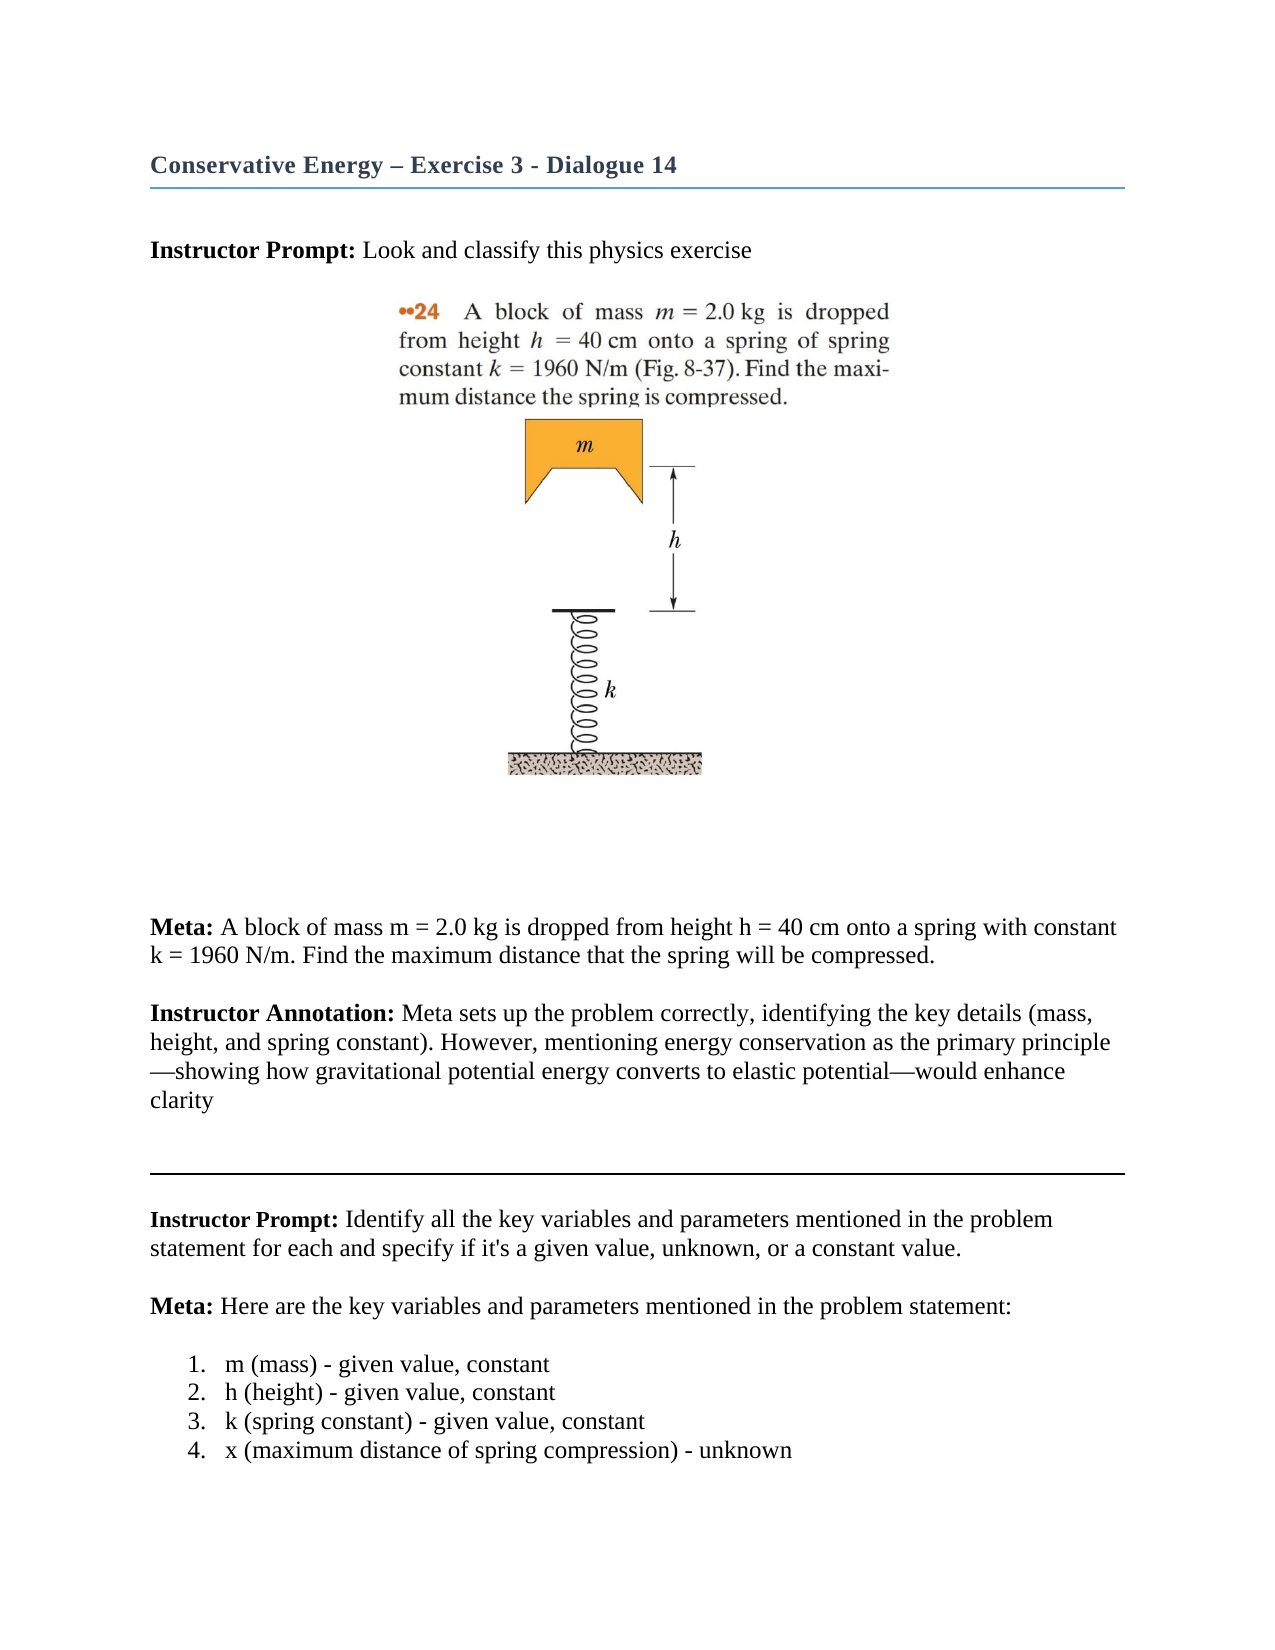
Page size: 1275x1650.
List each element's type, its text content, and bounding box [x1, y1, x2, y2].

text Instructor Prompt: Identify all the key variables and parameters mentioned in the problem statement for each and specify if it's a given value, unknown, or a constant value. [150, 1204, 1125, 1262]
picture [373, 292, 902, 825]
title Conservative Energy – Exercise 3 - Dialogue 14 [150, 150, 1125, 187]
list h (height) - given value, constant [187, 1377, 1125, 1406]
text Instructor Prompt: Look and classify this physics exercise [150, 235, 1125, 263]
list m (mass) - given value, constant [187, 1349, 1125, 1377]
list x (maximum distance of spring compression) - unknown [187, 1435, 1125, 1464]
text Meta: Here are the key variables and parameters mentioned in the problem statement: [150, 1291, 1125, 1319]
text Instructor Annotation: Meta sets up the problem correctly, identifying the key details (mass, height, and spring constant). However, mentioning energy conservation as the primary principle—showing how gravitational potential energy converts to elastic potential—would enhance clarity [150, 998, 1125, 1113]
text Meta: A block of mass m = 2.0 kg is dropped from height h = 40 cm onto a spring with constant k = 1960 N/m. Find the maximum distance that the spring will be compressed. [150, 912, 1125, 969]
list k (spring constant) - given value, constant [187, 1406, 1125, 1435]
